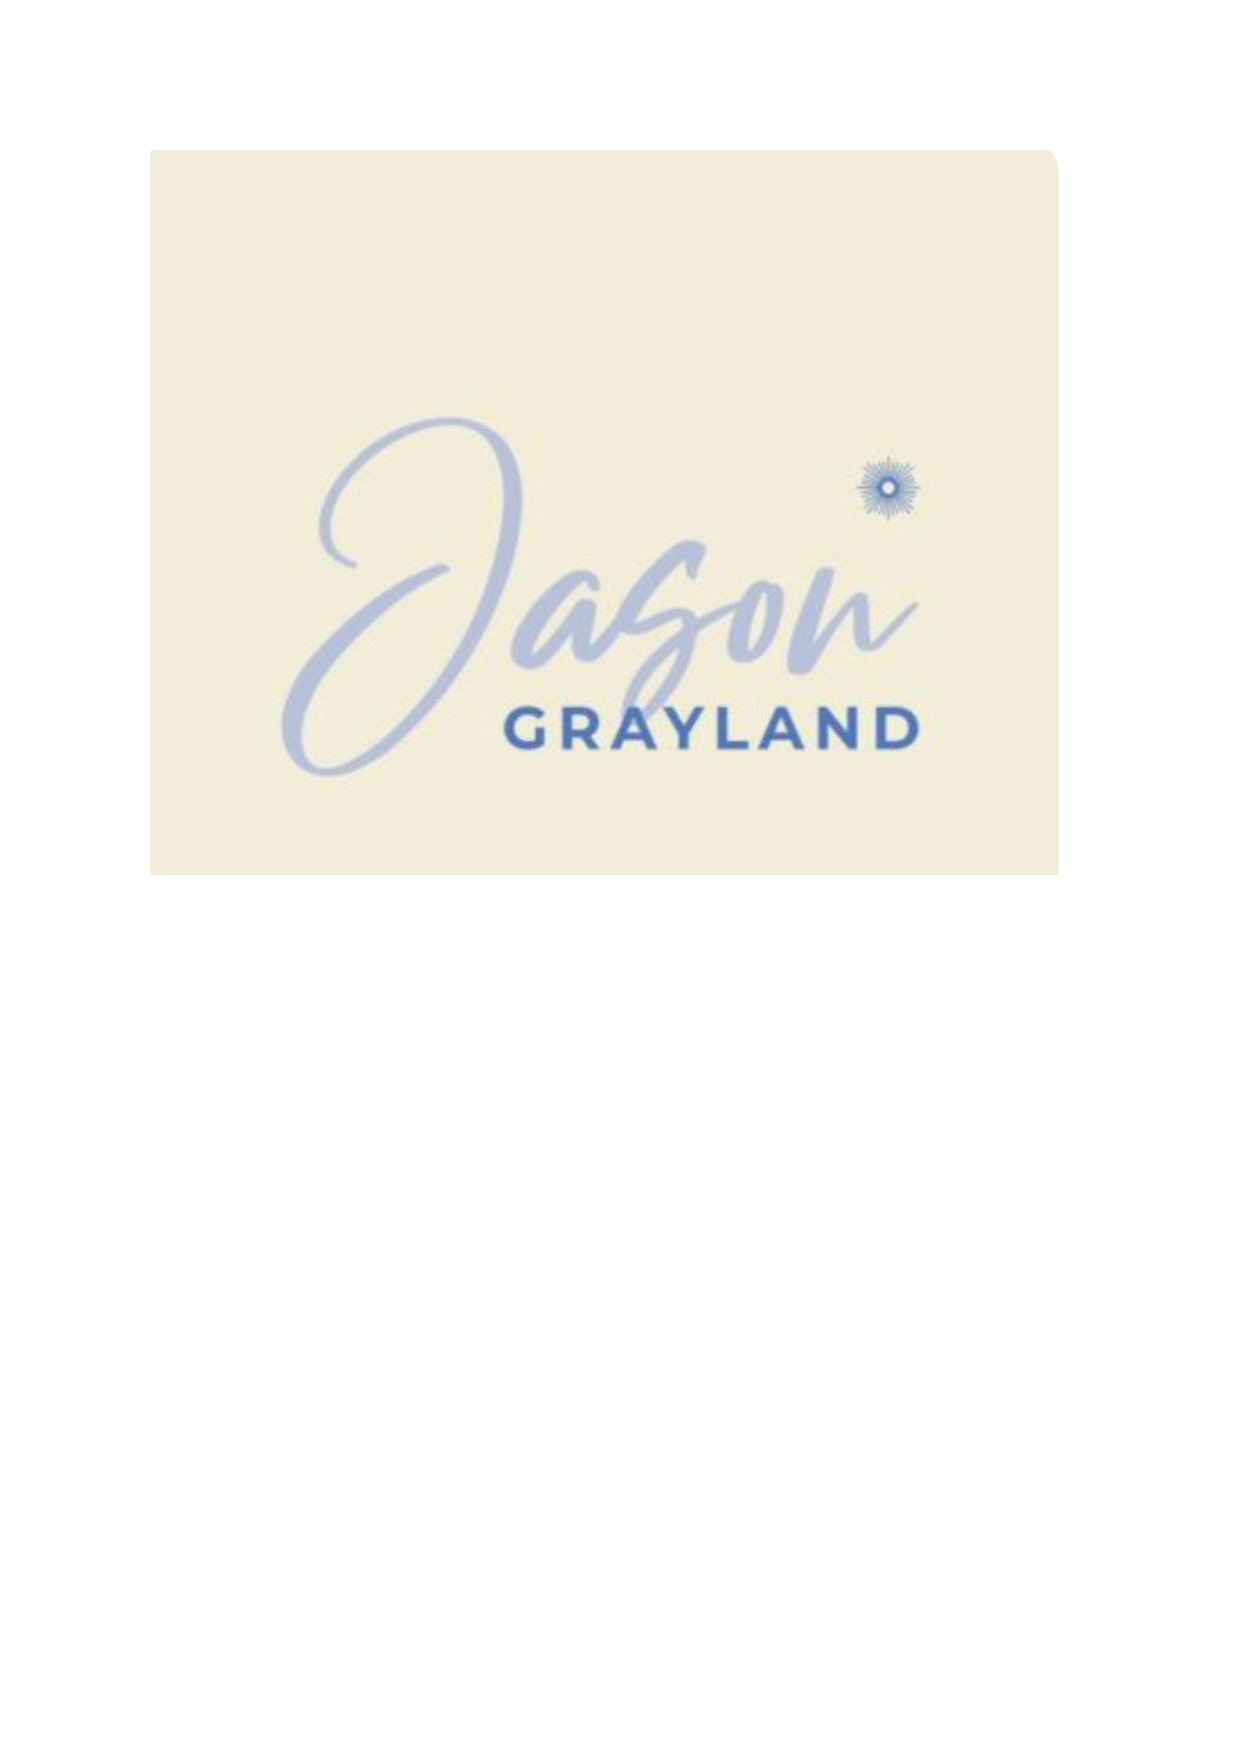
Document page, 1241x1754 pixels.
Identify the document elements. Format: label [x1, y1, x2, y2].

picture [150, 150, 1068, 875]
